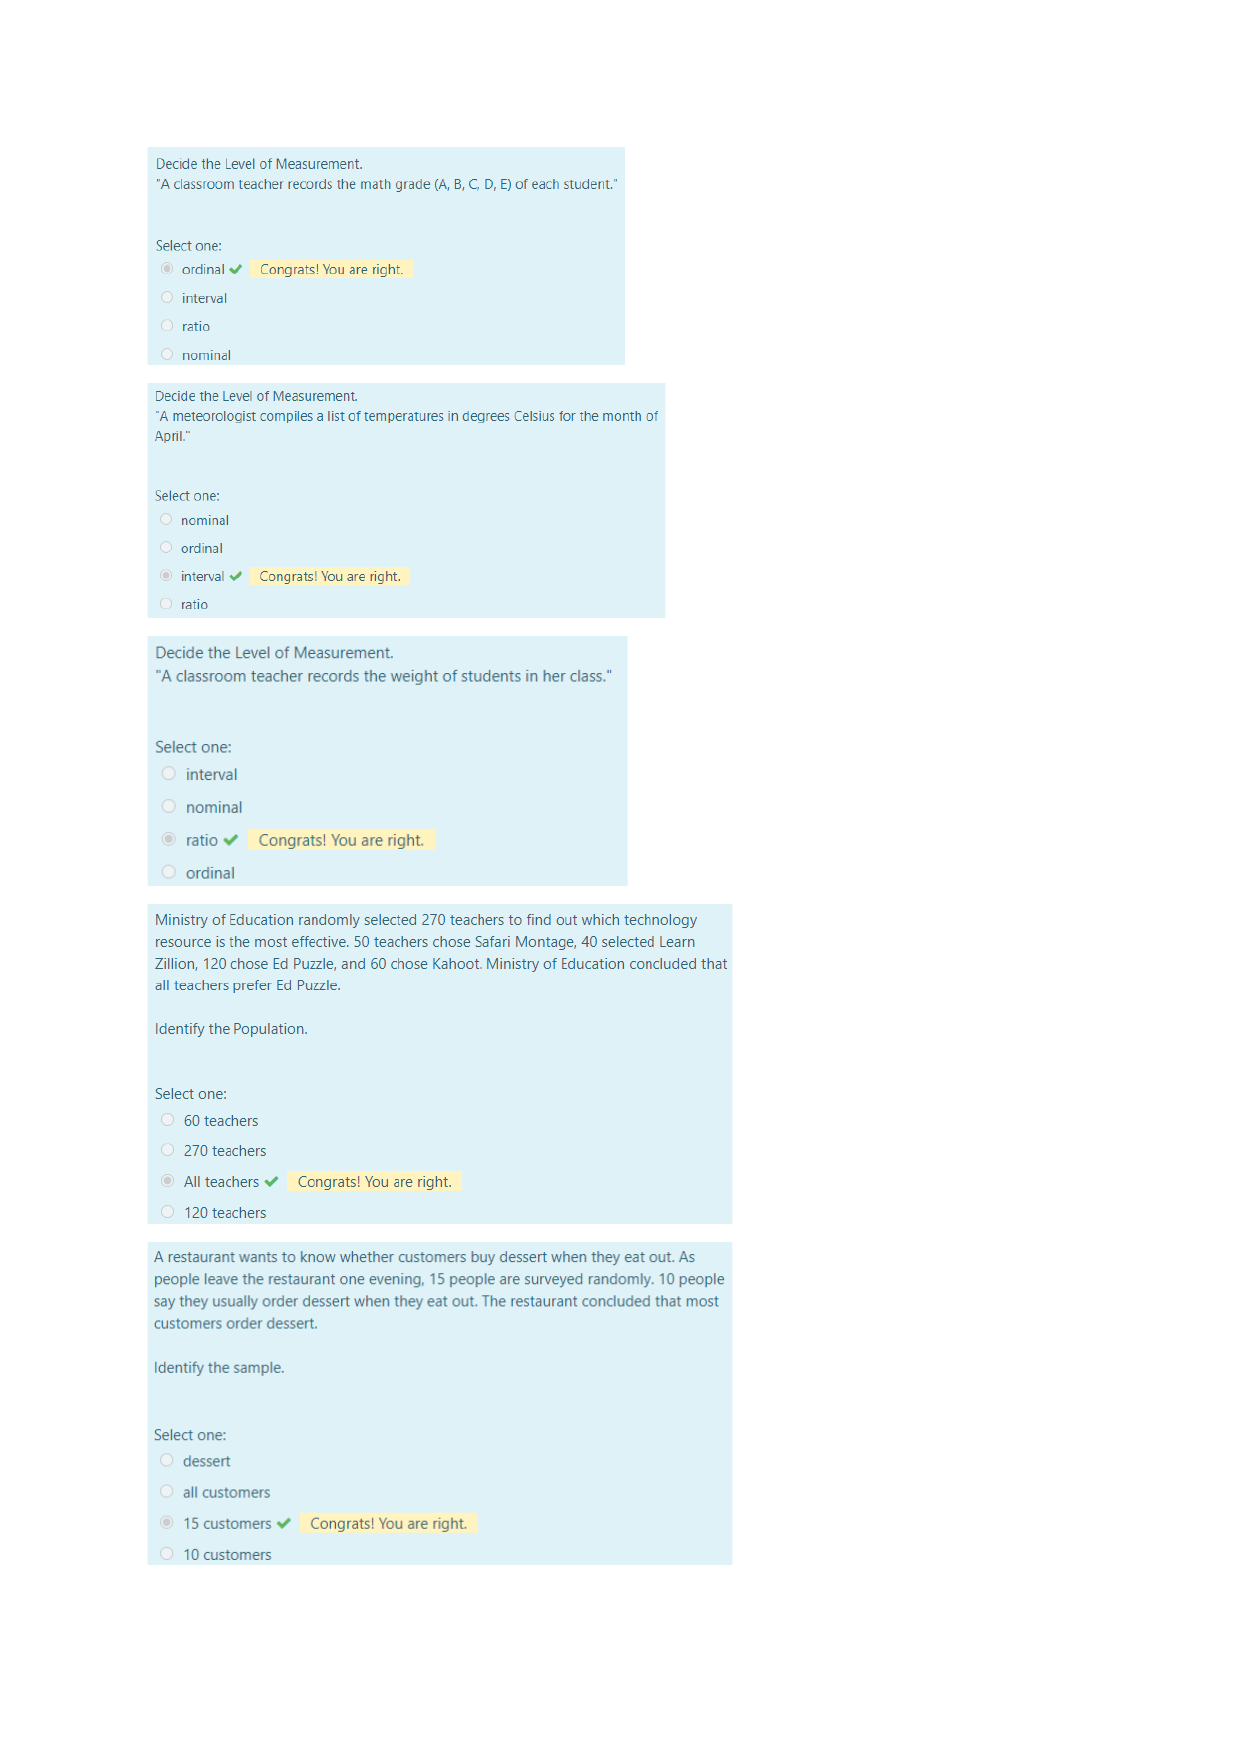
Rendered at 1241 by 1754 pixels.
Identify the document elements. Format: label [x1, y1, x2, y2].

picture [147, 147, 625, 365]
picture [147, 636, 628, 886]
picture [147, 1242, 733, 1565]
picture [147, 904, 733, 1224]
picture [147, 383, 666, 618]
